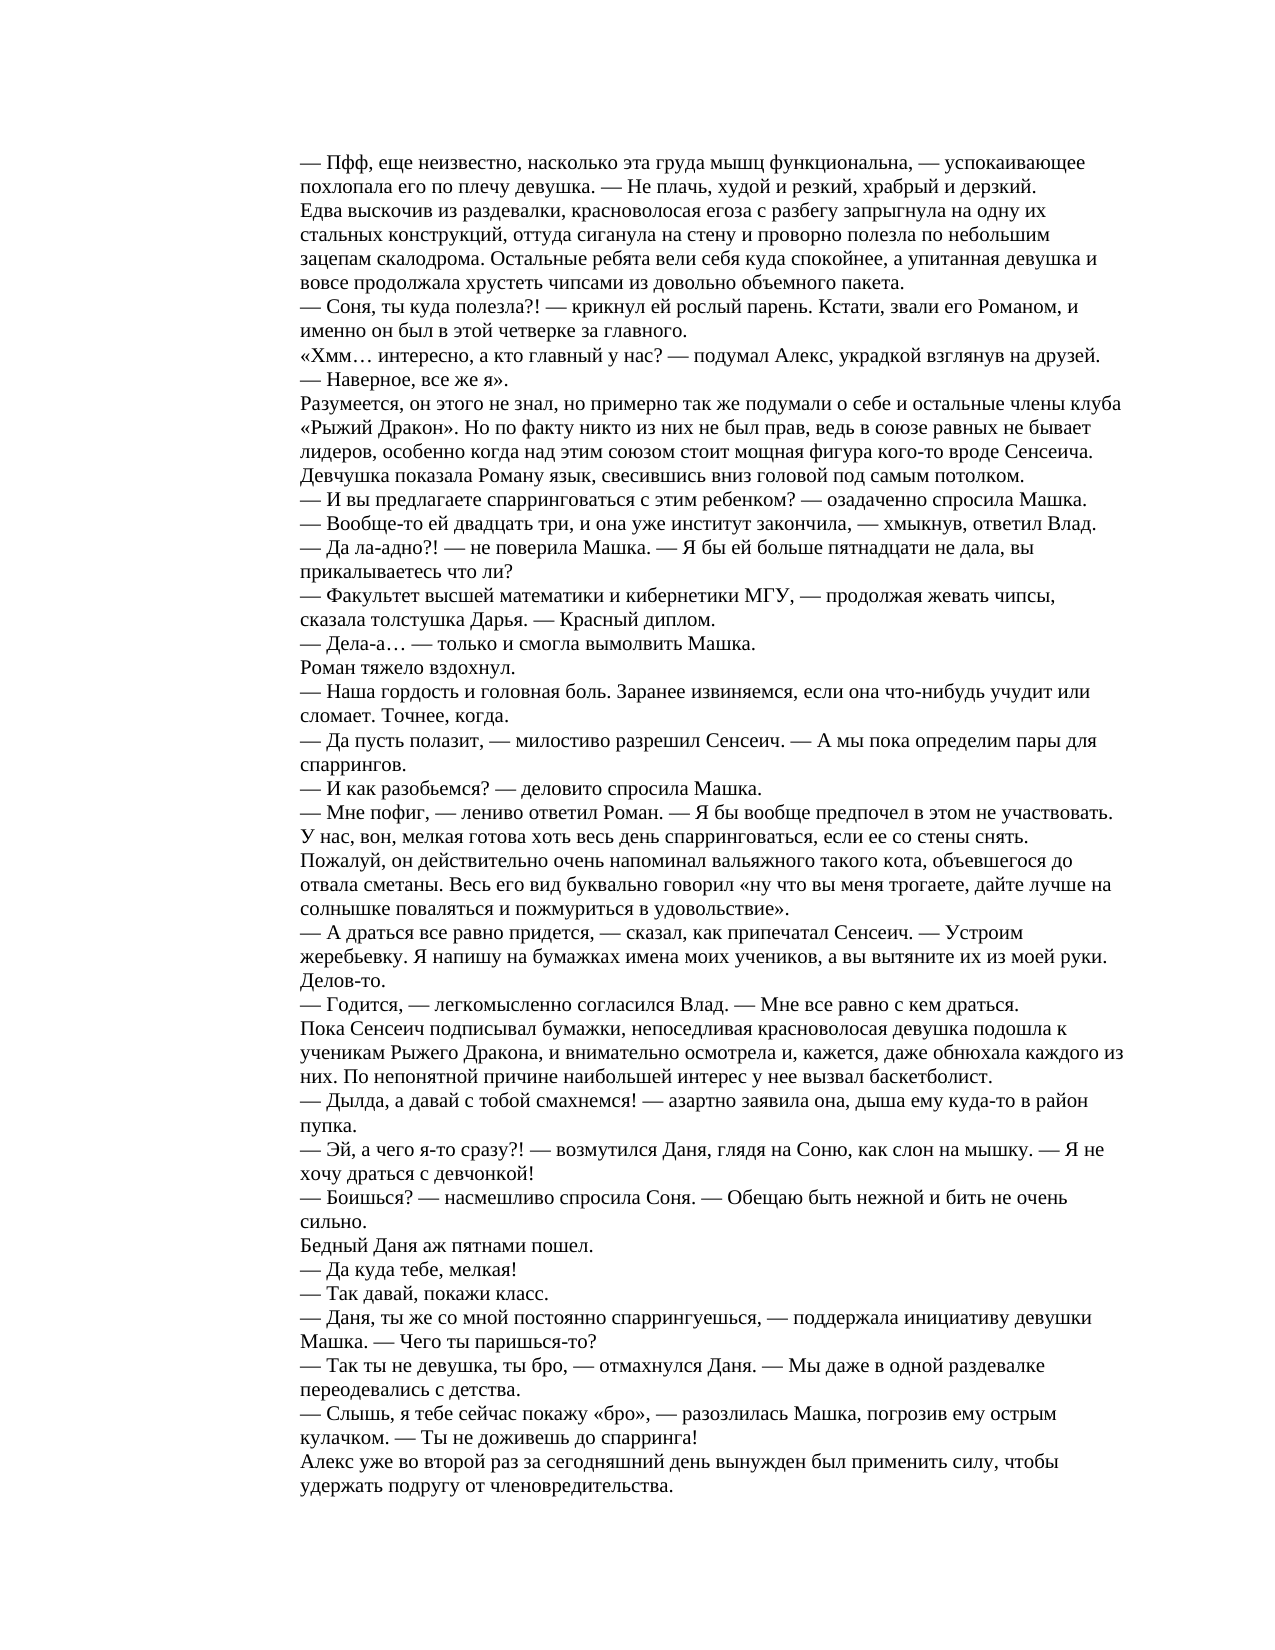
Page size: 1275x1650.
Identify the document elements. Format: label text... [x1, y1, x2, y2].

text — Дела-а… — только и смогла вымолвить Машка. [300, 631, 1125, 655]
text Бедный Даня аж пятнами пошел. [300, 1233, 1125, 1257]
text — Факультет высшей математики и кибернетики МГУ, — продолжая жевать чипсы, сказала толстушка Дарья. — Красный диплом. [300, 583, 1125, 631]
text «Хмм… интересно, а кто главный у нас? — подумал Алекс, украдкой взглянув на друзей. — Наверное, все же я». [300, 342, 1125, 391]
text — Так ты не девушка, ты бро, — отмахнулся Даня. — Мы даже в одной раздевалке переодевались с детства. [300, 1353, 1125, 1401]
text — Мне пофиг, — лениво ответил Роман. — Я бы вообще предпочел в этом не участвовать. У нас, вон, мелкая готова хоть весь день спарринговаться, если ее со стены снять. [300, 800, 1125, 848]
text Пока Сенсеич подписывал бумажки, непоседливая красноволосая девушка подошла к ученикам Рыжего Дракона, и внимательно осмотрела и, кажется, даже обнюхала каждого из них. По непонятной причине наибольшей интерес у нее вызвал баскетболист. [300, 1016, 1125, 1088]
text — Так давай, покажи класс. [300, 1281, 1125, 1305]
text Алекс уже во второй раз за сегодняшний день вынужден был применить силу, чтобы удержать подругу от членовредительства. [300, 1449, 1125, 1497]
text — Да пусть полазит, — милостиво разрешил Сенсеич. — А мы пока определим пары для спаррингов. [300, 727, 1125, 776]
text Пожалуй, он действительно очень напоминал вальяжного такого кота, объевшегося до отвала сметаны. Весь его вид буквально говорил «ну что вы меня трогаете, дайте лучше на солнышке поваляться и пожмуриться в удовольствие». [300, 848, 1125, 920]
text — Да куда тебе, мелкая! [300, 1257, 1125, 1281]
text Едва выскочив из раздевалки, красноволосая егоза с разбегу запрыгнула на одну их стальных конструкций, оттуда сиганула на стену и проворно полезла по небольшим зацепам скалодрома. Остальные ребята вели себя куда спокойнее, а упитанная девушка и вовсе продолжала хрустеть чипсами из довольно объемного пакета. [300, 198, 1125, 294]
text — И как разобьемся? — деловито спросила Машка. [300, 776, 1125, 800]
text — Эй, а чего я-то сразу?! — возмутился Даня, глядя на Соню, как слон на мышку. — Я не хочу драться с девчонкой! [300, 1137, 1125, 1185]
text — Да ла-адно?! — не поверила Машка. — Я бы ей больше пятнадцати не дала, вы прикалываетесь что ли? [300, 535, 1125, 583]
text — А драться все равно придется, — сказал, как припечатал Сенсеич. — Устроим жеребьевку. Я напишу на бумажках имена моих учеников, а вы вытяните их из моей руки. Делов-то. [300, 920, 1125, 992]
text Разумеется, он этого не знал, но примерно так же подумали о себе и остальные члены клуба «Рыжий Дракон». Но по факту никто из них не был прав, ведь в союзе равных не бывает лидеров, особенно когда над этим союзом стоит мощная фигура кого-то вроде Сенсеича. [300, 391, 1125, 463]
text — Соня, ты куда полезла?! — крикнул ей рослый парень. Кстати, звали его Романом, и именно он был в этой четверке за главного. [300, 294, 1125, 342]
text — Дылда, а давай с тобой смахнемся! — азартно заявила она, дыша ему куда-то в район пупка. [300, 1088, 1125, 1137]
text — Пфф, еще неизвестно, насколько эта груда мышц функциональна, — успокаивающее похлопала его по плечу девушка. — Не плачь, худой и резкий, храбрый и дерзкий. [300, 150, 1125, 198]
text — Вообще-то ей двадцать три, и она уже институт закончила, — хмыкнув, ответил Влад. [300, 511, 1125, 535]
text Роман тяжело вздохнул. [300, 655, 1125, 679]
text — Годится, — легкомысленно согласился Влад. — Мне все равно с кем драться. [300, 992, 1125, 1016]
text — Слышь, я тебе сейчас покажу «бро», — разозлилась Машка, погрозив ему острым кулачком. — Ты не доживешь до спарринга! [300, 1401, 1125, 1449]
text Девчушка показала Роману язык, свесившись вниз головой под самым потолком. [300, 463, 1125, 487]
text — Боишься? — насмешливо спросила Соня. — Обещаю быть нежной и бить не очень сильно. [300, 1185, 1125, 1233]
text — Даня, ты же со мной постоянно спаррингуешься, — поддержала инициативу девушки Машка. — Чего ты паришься-то? [300, 1305, 1125, 1353]
text — И вы предлагаете спарринговаться с этим ребенком? — озадаченно спросила Машка. [300, 487, 1125, 511]
text — Наша гордость и головная боль. Заранее извиняемся, если она что-нибудь учудит или сломает. Точнее, когда. [300, 679, 1125, 727]
